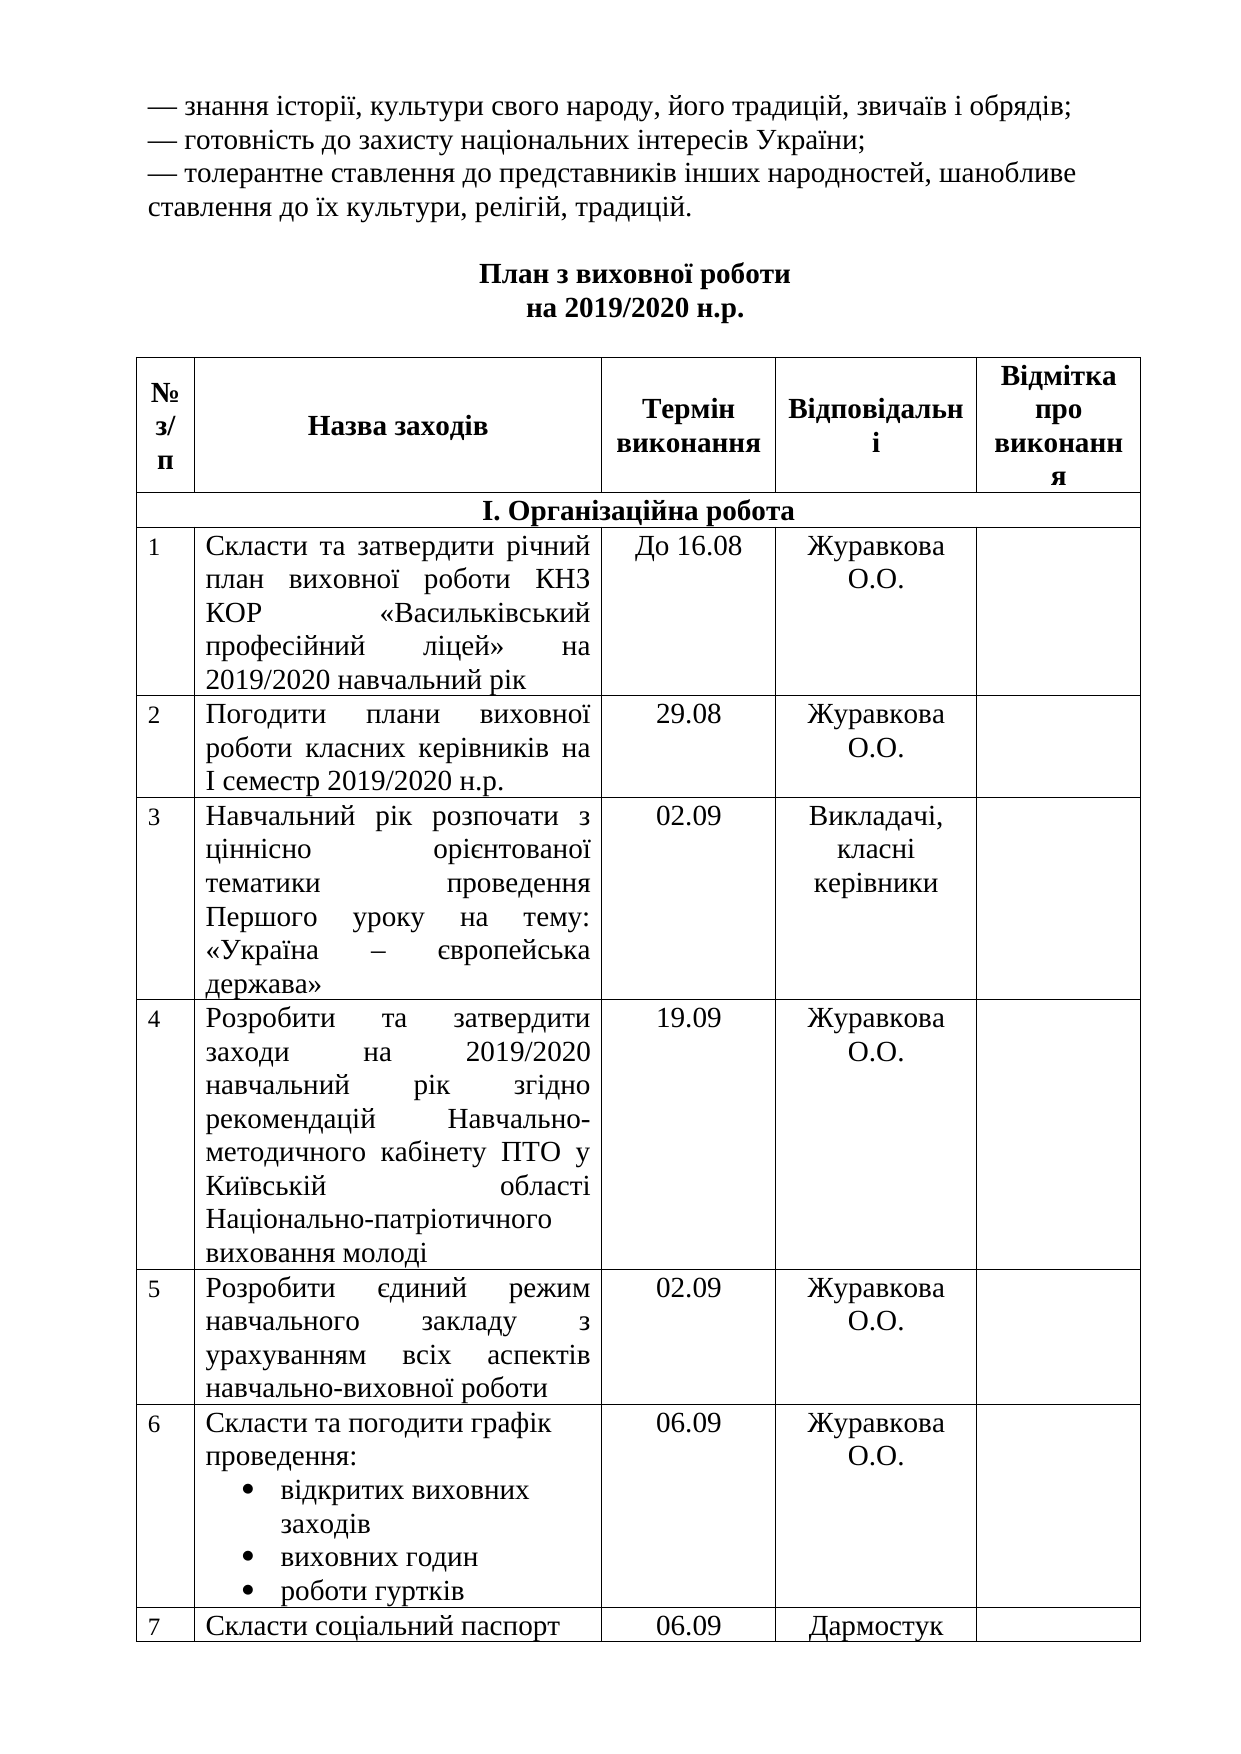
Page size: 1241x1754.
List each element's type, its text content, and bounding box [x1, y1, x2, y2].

text План з виховної роботи [118, 256, 1152, 290]
table_cell І. Організаційна робота [137, 493, 1140, 527]
table_header № з/п [137, 358, 194, 492]
table_cell Розробити єдиний режим навчального закладу з урахуванням всіх аспектів навчально-виховної роботи [195, 1270, 601, 1404]
table_cell Скласти та затвердити річний план виховної роботи КНЗ КОР «Васильківський професійний ліцей» на 2019/2020 навчальний рік [195, 528, 601, 695]
table_cell Розробити та затвердити заходи на 2019/2020 навчальний рік згідно рекомендацій Навчально-методичного кабінету ПТО у Київській області Національно-патріотичного виховання молоді [195, 1000, 601, 1269]
table_cell 06.09 [602, 1608, 775, 1641]
table_cell Журавкова О.О. [776, 1000, 976, 1269]
table_cell Журавкова О.О. [776, 528, 976, 695]
table_cell [137, 528, 194, 695]
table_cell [195, 1608, 601, 1641]
table_cell Скласти та погодити графік проведення: відкритих виховних заходів виховних годин роботи гуртків [195, 1405, 601, 1607]
text — толерантне ставлення до представників інших народностей, шанобливе ставлення до їх культури, релігій, традицій. [148, 156, 1152, 223]
table_cell 02.09 [602, 1270, 775, 1404]
text на 2019/2020 н.р. [118, 290, 1152, 323]
table_header Відмітка про виконання [977, 358, 1140, 492]
table_cell [137, 1608, 194, 1641]
table_cell [977, 1405, 1140, 1607]
table_cell [977, 1608, 1140, 1641]
table_cell [137, 1405, 194, 1607]
table_cell [137, 1270, 194, 1404]
table_cell [977, 528, 1140, 695]
table_cell Викладачі, класні керівники [776, 798, 976, 999]
table_header Відповідальні [776, 358, 976, 492]
table_cell [137, 696, 194, 797]
table_cell Навчальний рік розпочати з ціннісно орієнтованої тематики проведення Першого уроку на тему: «Україна – європейська держава» [195, 798, 601, 999]
table_cell [977, 798, 1140, 999]
table_cell Погодити плани виховної роботи класних керівників на І семестр 2019/2020 н.р. [195, 696, 601, 797]
table_cell [977, 1270, 1140, 1404]
table_cell 29.08 [602, 696, 775, 797]
table_cell Журавкова О.О. [776, 696, 976, 797]
text — знання історії, культури свого народу, його традицій, звичаїв і обрядів; [148, 88, 1152, 122]
table_header Назва заходів [195, 358, 601, 492]
table_cell Журавкова О.О. [776, 1270, 976, 1404]
table_cell [137, 798, 194, 999]
table_cell [137, 1000, 194, 1269]
table_cell [977, 696, 1140, 797]
table_cell 02.09 [602, 798, 775, 999]
text — готовність до захисту національних інтересів України; [148, 122, 1152, 156]
table_cell Журавкова О.О. [776, 1405, 976, 1607]
table_cell До 16.08 [602, 528, 775, 695]
table_cell 06.09 [602, 1405, 775, 1607]
table_cell Дармостук Л.С. [776, 1608, 976, 1641]
table_cell [977, 1000, 1140, 1269]
table_header Термін виконання [602, 358, 775, 492]
table_cell 19.09 [602, 1000, 775, 1269]
